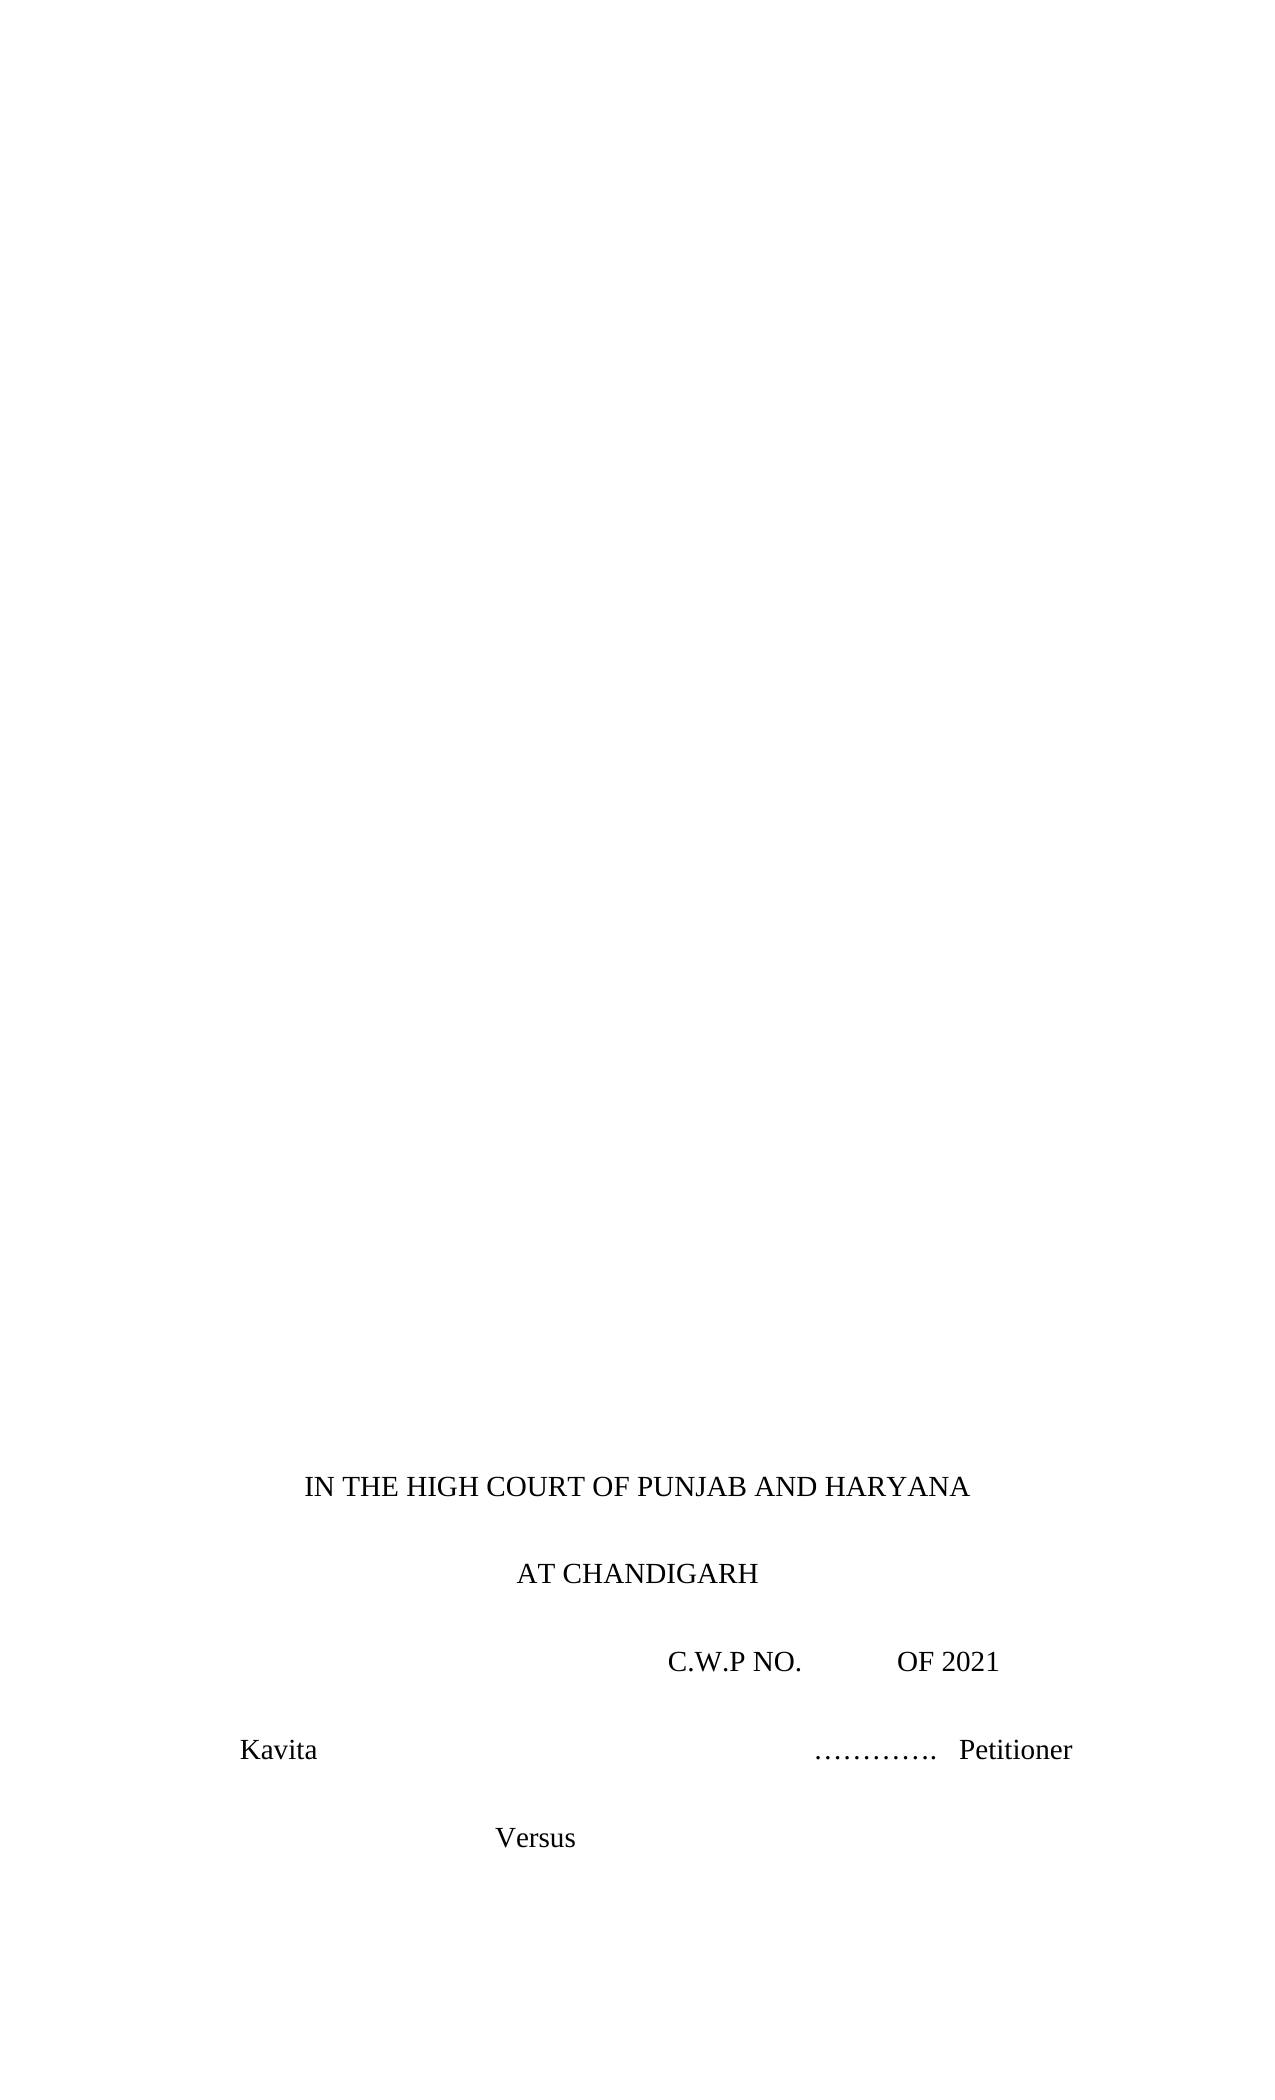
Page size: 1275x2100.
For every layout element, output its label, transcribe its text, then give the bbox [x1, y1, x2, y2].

text C.W.P NO. OF 2021 [150, 1644, 1125, 1678]
text Versus [225, 1820, 1125, 1854]
text IN THE HIGH COURT OF PUNJAB AND ANA [150, 1469, 1125, 1502]
text Kavita …………. Petitioner [225, 1732, 1125, 1766]
text AT CHANDIGARH [150, 1557, 1125, 1590]
